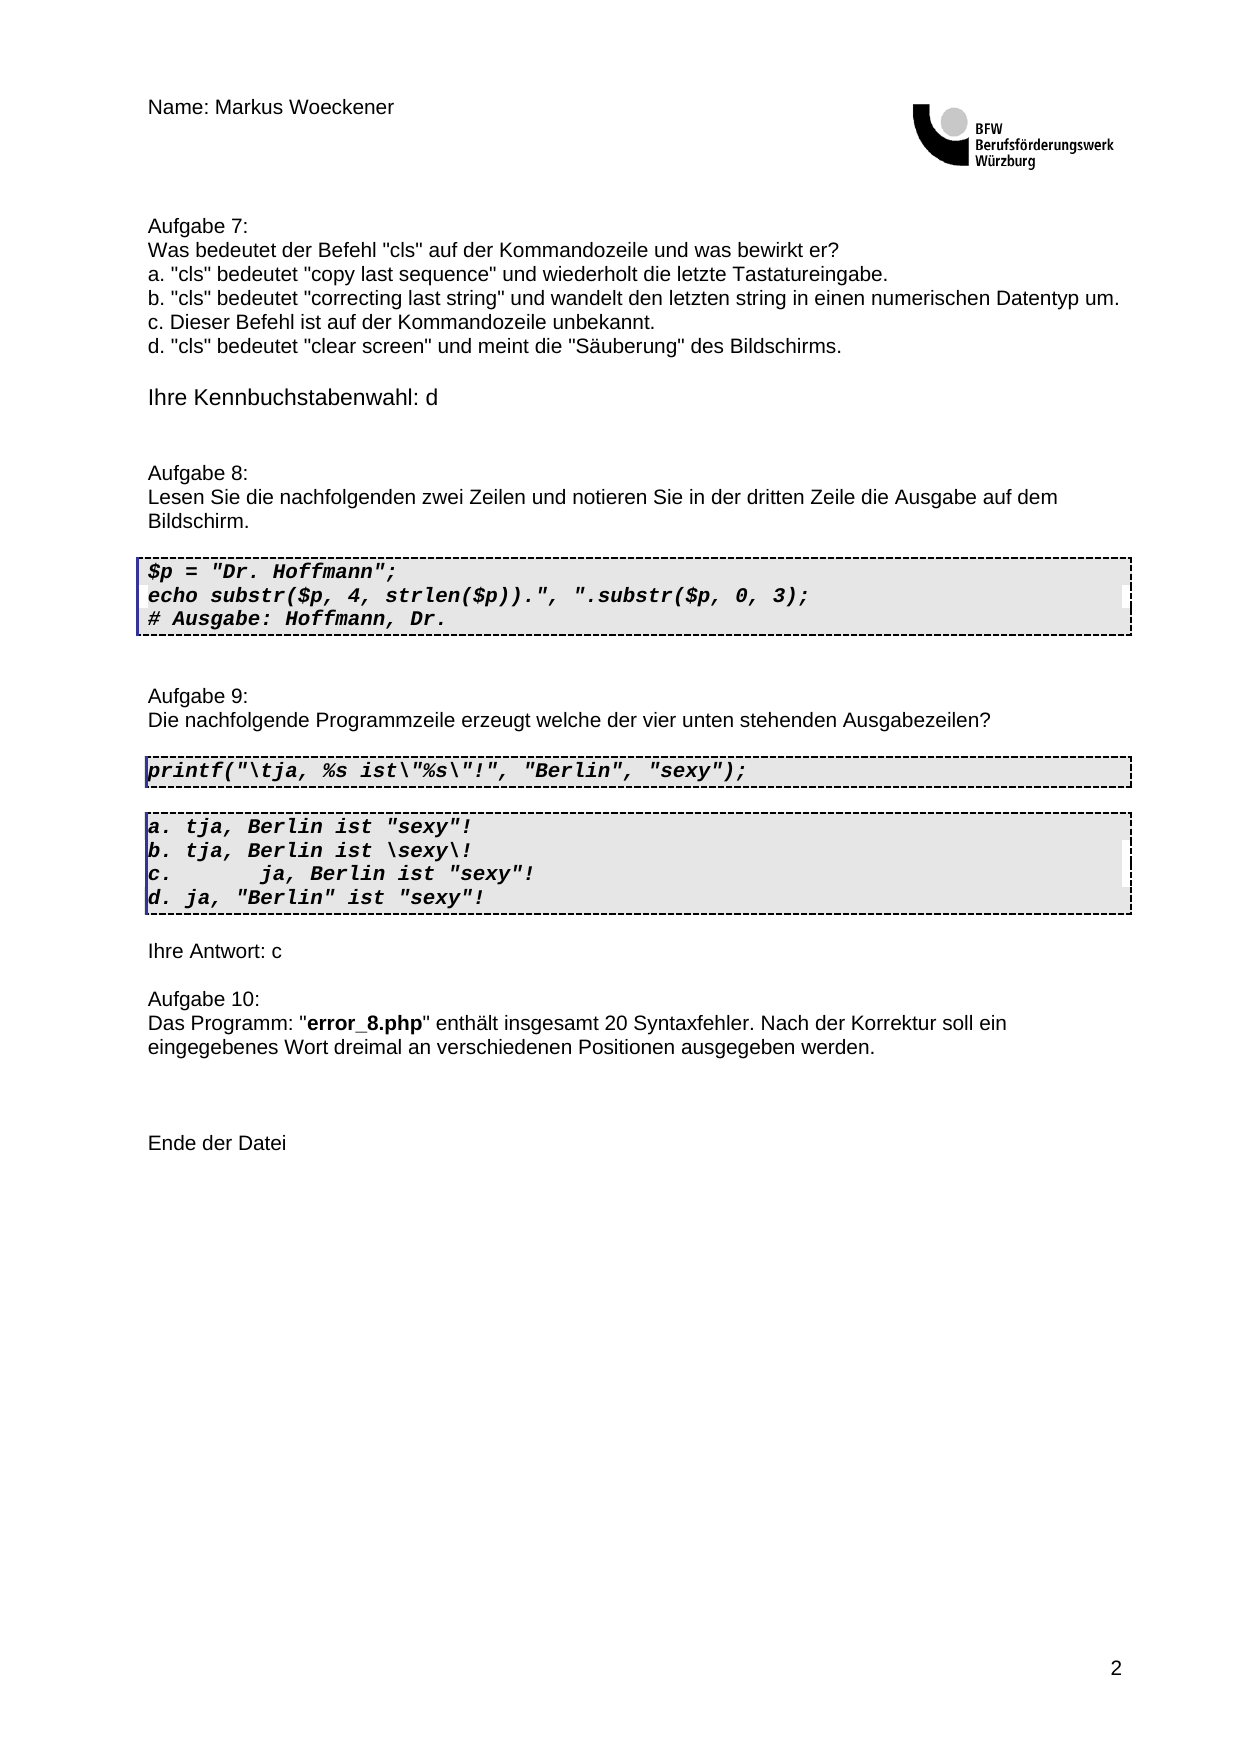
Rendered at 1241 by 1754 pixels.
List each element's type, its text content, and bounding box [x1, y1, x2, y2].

text Aufgabe 9: [148, 684, 1122, 708]
text d. "cls" bedeutet "clear screen" und meint die "Säuberung" des Bildschirms. [148, 334, 1122, 358]
text Was bedeutet der Befehl "cls" auf der Kommandozeile und was bewirkt er? [148, 238, 1122, 262]
text Aufgabe 10: [148, 987, 1122, 1011]
text Aufgabe 8: [148, 461, 1122, 485]
text d. ja, "Berlin" ist "sexy"! [148, 883, 1132, 915]
text Das Programm: "error_8.php" enthält insgesamt 20 Syntaxfehler. Nach der Korrektur soll ein eingegebenes Wort dreimal an verschiedenen Positionen ausgegeben werden. [148, 1011, 1122, 1058]
text Aufgabe 7: [148, 214, 1122, 238]
picture [910, 102, 1123, 171]
text printf("\tja, %s ist\"%s\"!", "Berlin", "sexy"); [148, 756, 1132, 788]
text echo substr($p, 4, strlen($p)).", ".substr($p, 0, 3); [148, 585, 1122, 604]
text a. "cls" bedeutet "copy last sequence" und wiederholt die letzte Tastatureingabe. [148, 262, 1122, 286]
text b. tja, Berlin ist \sexy\! [148, 840, 1122, 863]
text Die nachfolgende Programmzeile erzeugt welche der vier unten stehenden Ausgabezeilen? [148, 708, 1122, 732]
text # Ausgabe: Hoffmann, Dr. [139, 604, 1132, 636]
text b. "cls" bedeutet "correcting last string" und wandelt den letzten string in einen numerischen Datentyp um. [148, 286, 1122, 310]
text Ihre Kennbuchstabenwahl: d [148, 384, 1122, 411]
text c. ja, Berlin ist "sexy"! [148, 863, 1122, 883]
text a. tja, Berlin ist "sexy"! [148, 812, 1132, 840]
text c. Dieser Befehl ist auf der Kommandozeile unbekannt. [148, 310, 1122, 334]
text $p = "Dr. Hoffmann"; [139, 557, 1132, 585]
text Lesen Sie die nachfolgenden zwei Zeilen und notieren Sie in der dritten Zeile die Ausgabe auf dem Bildschirm. [148, 485, 1122, 533]
text Ende der Datei [148, 1130, 1122, 1154]
text Ihre Antwort: c [148, 939, 1122, 963]
